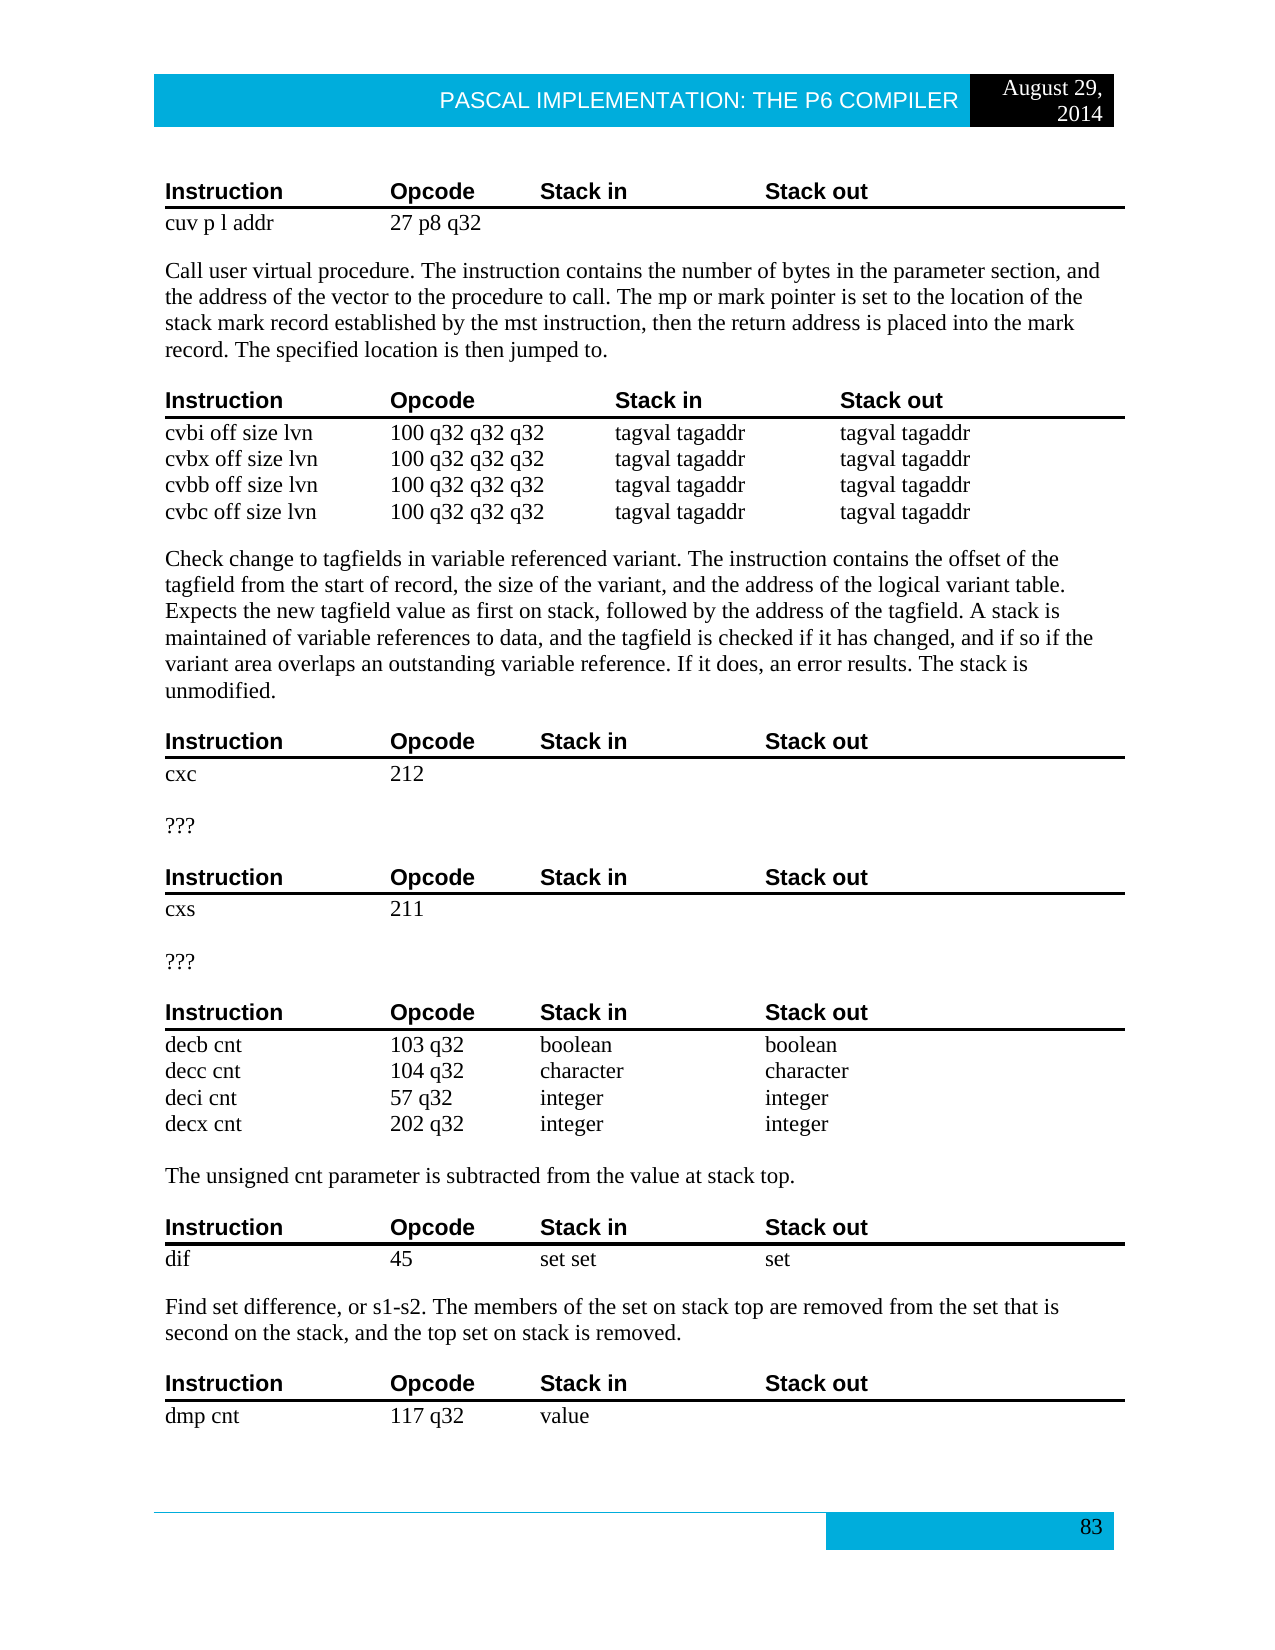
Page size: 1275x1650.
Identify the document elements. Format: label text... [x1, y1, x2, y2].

text cxc 212 [165, 759, 1125, 786]
text cvbb off size lvn 100 q32 q32 q32 tagval tagaddr tagval tagaddr [165, 471, 1125, 498]
text Instruction Opcode Stack in Stack out [165, 1214, 1125, 1242]
text Check change to tagfields in variable referenced variant. The instruction contains the offset of the tagfield from the start of record, the size of the variant, and the address of the logical variant table. Expects the new tagfield value as first on stack, followed by the address of the tagfield. A stack is maintained of variable references to data, and the tagfield is checked if it has changed, and if so if the variant area overlaps an outstanding variable reference. If it does, an error results. The stack is unmodified. [165, 545, 1125, 703]
text ??? [165, 812, 1125, 839]
text Instruction Opcode Stack in Stack out [165, 387, 1125, 416]
text cxs 211 [165, 895, 1125, 922]
text ??? [165, 948, 1125, 974]
text Find set difference, or s1-s2. The members of the set on stack top are removed from the set that is second on the stack, and the top set on stack is removed. [165, 1293, 1125, 1345]
text deci cnt 57 q32 integer integer [165, 1083, 1125, 1110]
text The unsigned cnt parameter is subtracted from the value at stack top. [165, 1163, 1125, 1189]
text Instruction Opcode Stack in Stack out [165, 728, 1125, 756]
text cvbx off size lvn 100 q32 q32 q32 tagval tagaddr tagval tagaddr [165, 445, 1125, 471]
text Instruction Opcode Stack in Stack out [165, 999, 1125, 1028]
text Instruction Opcode Stack in Stack out [165, 1370, 1125, 1399]
text decx cnt 202 q32 integer integer [165, 1110, 1125, 1136]
text cvbi off size lvn 100 q32 q32 q32 tagval tagaddr tagval tagaddr [165, 419, 1125, 445]
text Instruction Opcode Stack in Stack out [165, 864, 1125, 892]
text dmp cnt 117 q32 value [165, 1402, 1125, 1428]
text cvbc off size lvn 100 q32 q32 q32 tagval tagaddr tagval tagaddr [165, 498, 1125, 524]
text decc cnt 104 q32 character character [165, 1057, 1125, 1083]
text Instruction Opcode Stack in Stack out [165, 178, 1125, 206]
text decb cnt 103 q32 boolean boolean [165, 1031, 1125, 1057]
text dif 45 set set set [165, 1246, 1125, 1272]
text cuv p l addr 27 p8 q32 [165, 209, 1125, 236]
